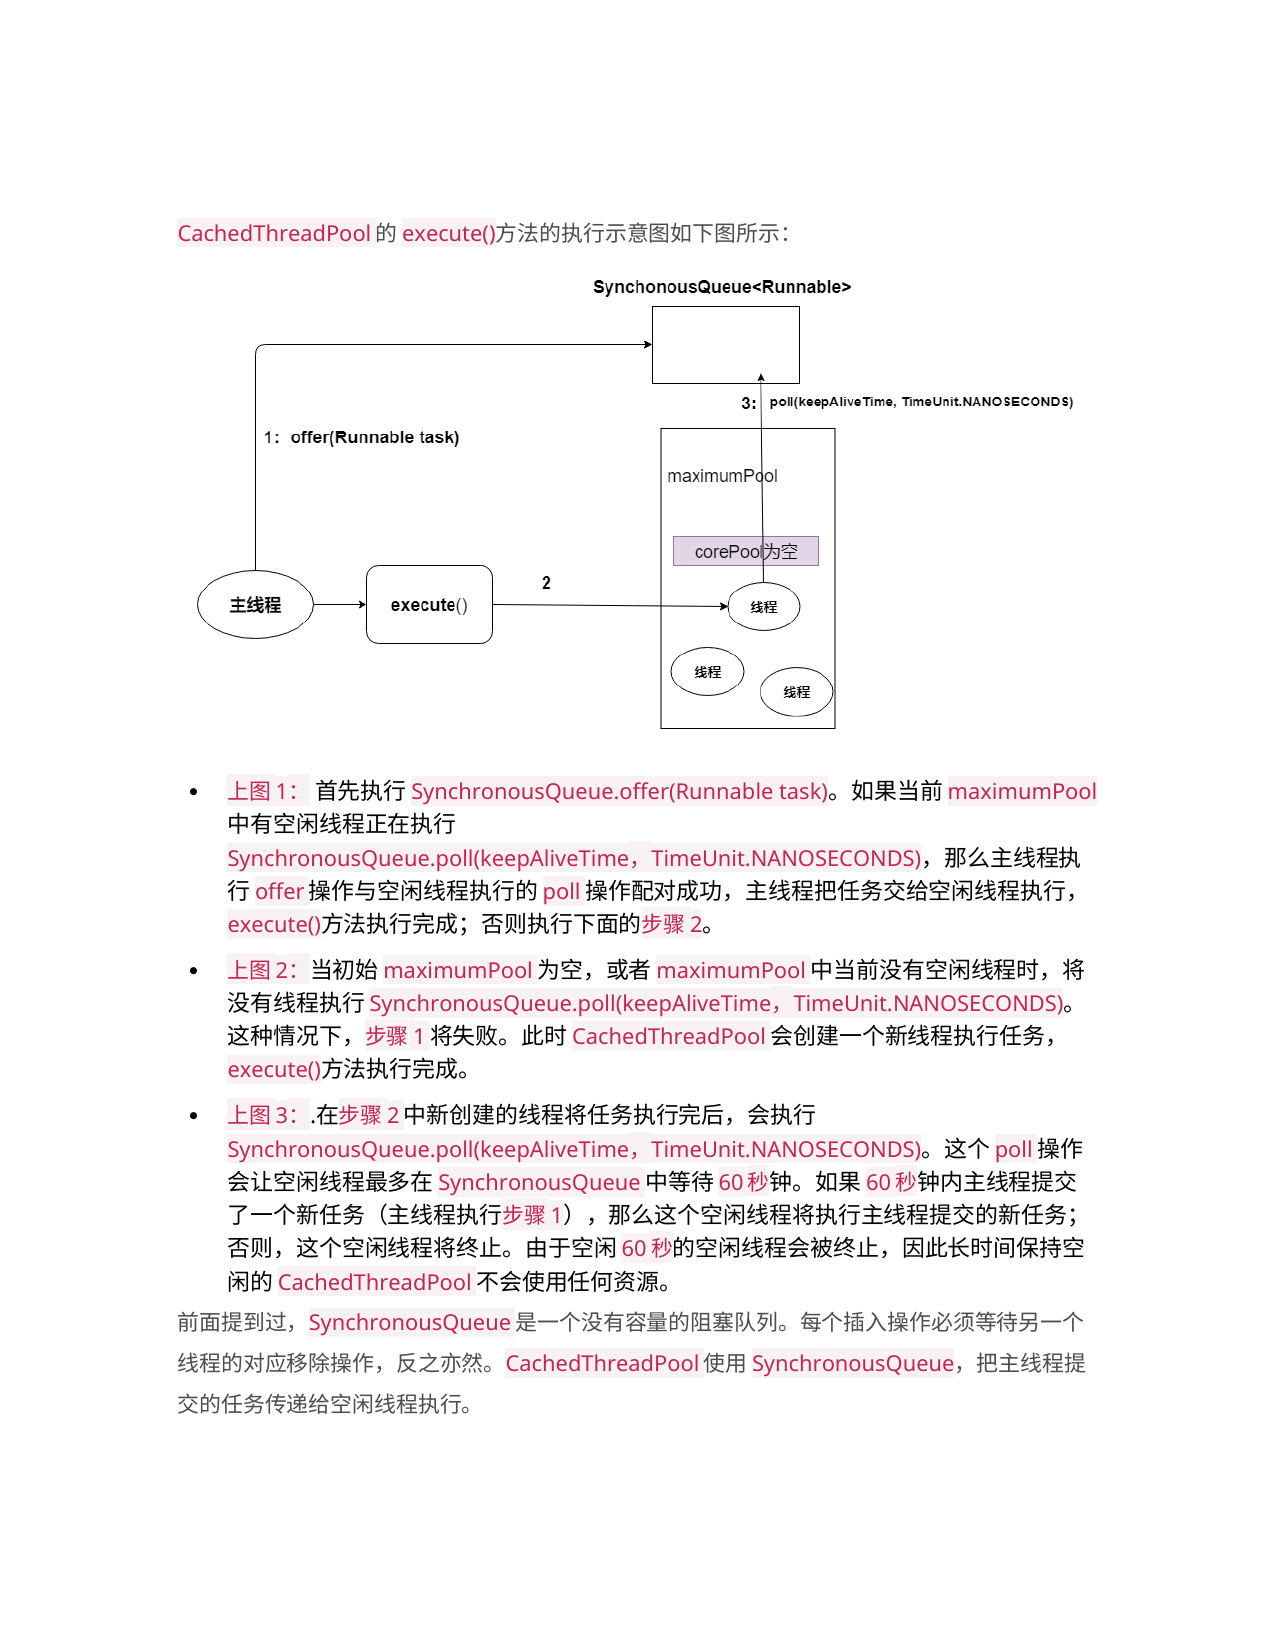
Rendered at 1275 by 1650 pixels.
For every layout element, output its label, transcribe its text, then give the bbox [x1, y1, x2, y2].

list 上图2：当初始maximumPool为空，或者maximumPool中当前没有空闲线程时，将没有线程执行SynchronousQueue.poll(keepAliveTime，TimeUnit.NANOSECONDS)。这种情况下，步骤1将失败。此时CachedThreadPool会创建一个新线程执行任务，execute()方法执行完成。 [190, 952, 1098, 1084]
list 上图3：.在步骤2中新创建的线程将任务执行完后，会执行SynchronousQueue.poll(keepAliveTime，TimeUnit.NANOSECONDS)。这个poll操作会让空闲线程最多在SynchronousQueue中等待60秒钟。如果60秒钟内主线程提交了一个新任务（主线程执行步骤1），那么这个空闲线程将执行主线程提交的新任务；否则，这个空闲线程将终止。由于空闲60秒的空闲线程会被终止，因此长时间保持空闲的CachedThreadPool不会使用任何资源。 [190, 1097, 1098, 1297]
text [177, 1297, 1098, 1418]
list 上图1： 首先执行SynchronousQueue.offer(Runnable task)。如果当前maximumPool中有空闲线程正在执行SynchronousQueue.poll(keepAliveTime，TimeUnit.NANOSECONDS)，那么主线程执行offer操作与空闲线程执行的poll操作配对成功，主线程把任务交给空闲线程执行，execute()方法执行完成；否则执行下面的步骤2。 [190, 773, 1098, 939]
picture [177, 247, 1098, 748]
text CachedThreadPool的execute()方法的执行示意图如下图所示： [177, 207, 1098, 247]
